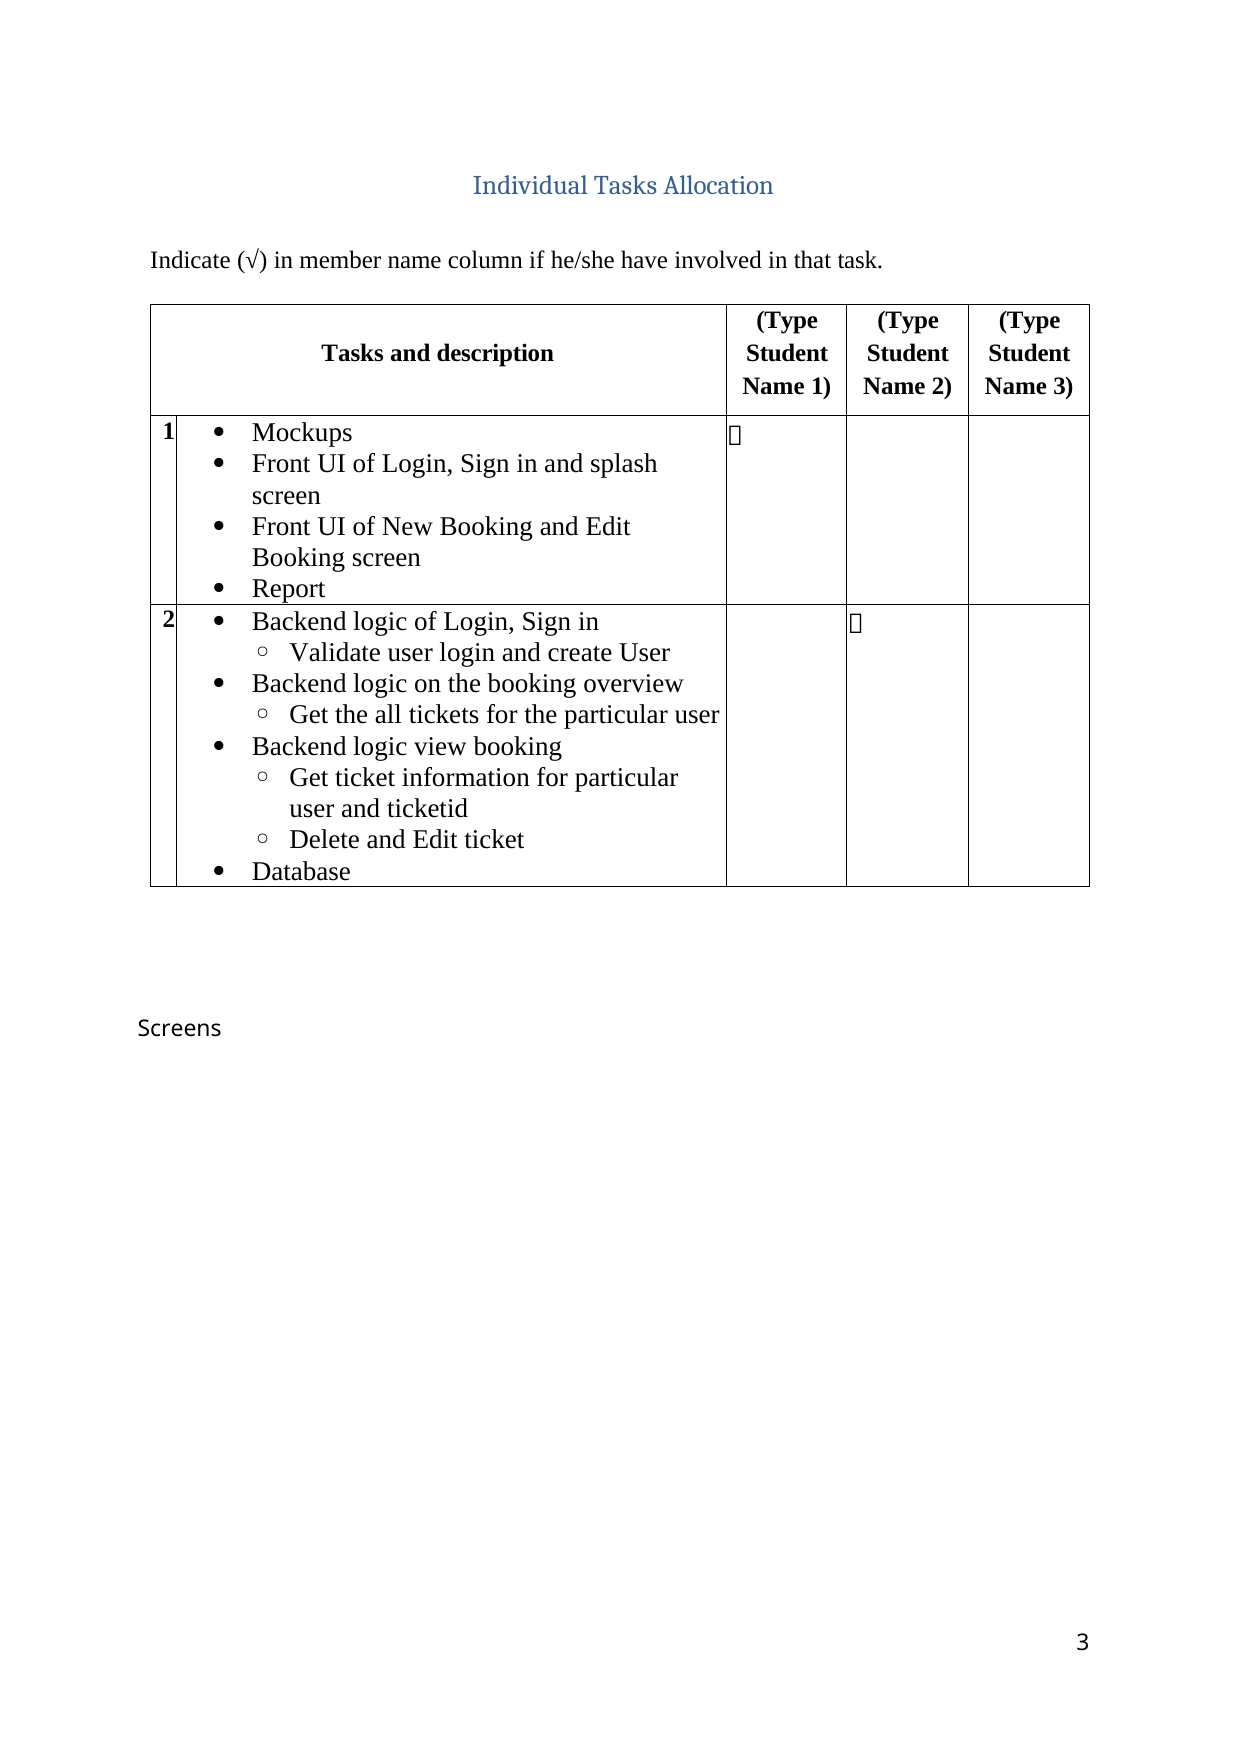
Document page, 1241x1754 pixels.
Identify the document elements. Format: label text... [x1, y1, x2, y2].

table_header Tasks and description [151, 305, 726, 415]
table_header (Type Student Name 1) [727, 305, 846, 415]
table_cell ✅ [727, 416, 846, 604]
table_cell [969, 416, 1089, 604]
text Screens [137, 1012, 1109, 1043]
table_cell Backend logic of Login, Sign in Validate user login and create User Backend logic on the booking overview Get the all tickets for the particular user Backend logic view booking Get ticket information for particular user and ticketid Delete and Edit ticket Database [177, 605, 726, 886]
table_header (Type Student Name 2) [847, 305, 968, 415]
table_header (Type Student Name 3) [969, 305, 1089, 415]
text Indicate (√) in member name column if he/she have involved in that task. [150, 245, 1109, 274]
table_cell [969, 605, 1089, 886]
table_cell [847, 416, 968, 604]
table_cell 1 [151, 416, 176, 604]
table_cell 2 [151, 605, 176, 886]
table_cell [727, 605, 846, 886]
table_cell Mockups Front UI of Login, Sign in and splash screen Front UI of New Booking and Edit Booking screen Report [177, 416, 726, 604]
subtitle Individual Tasks Allocation [137, 170, 1109, 201]
table_cell ✅ [847, 605, 968, 886]
